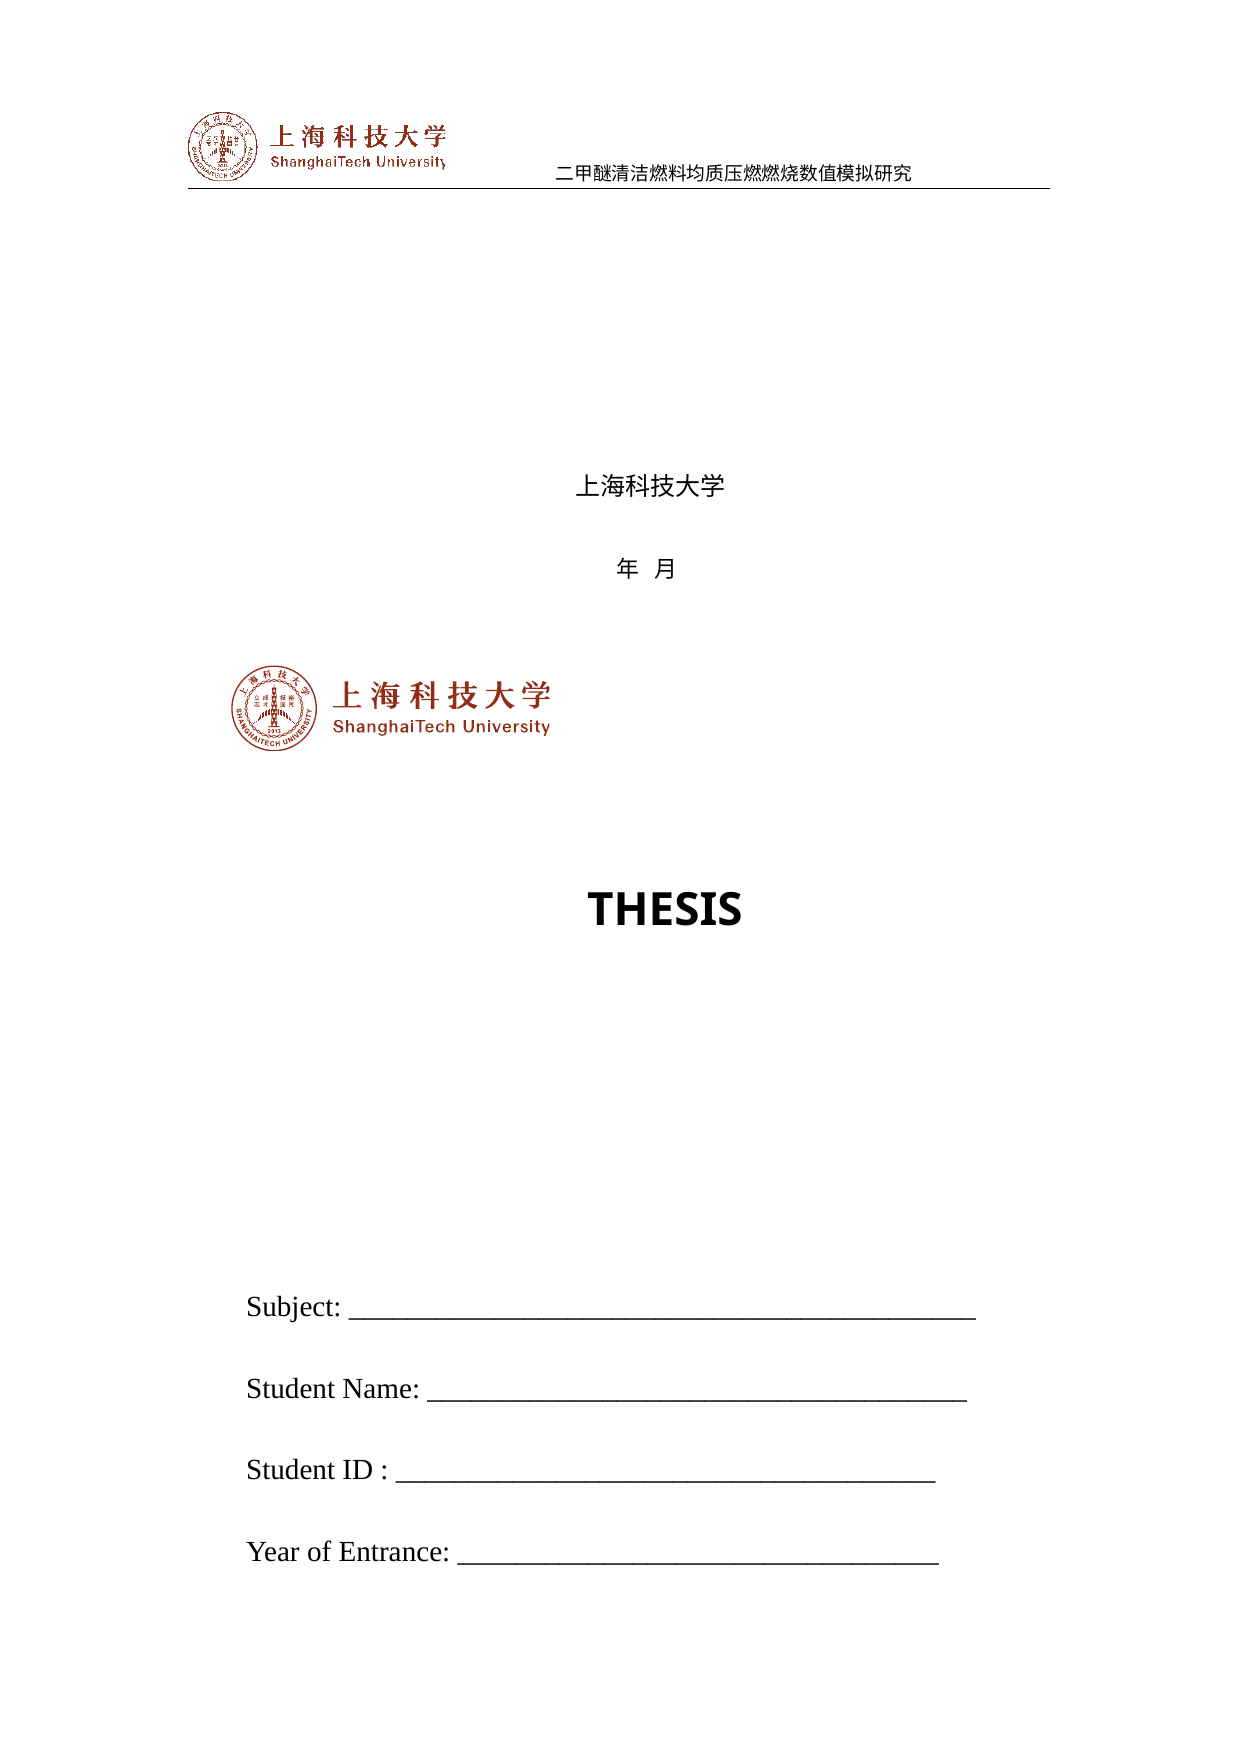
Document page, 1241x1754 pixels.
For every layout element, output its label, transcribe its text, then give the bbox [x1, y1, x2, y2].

text Subject: ___________________________________________ [187, 1273, 1050, 1338]
text Student Name: _____________________________________ [187, 1355, 1050, 1420]
text 上海科技大学 [187, 452, 1050, 517]
picture [187, 111, 446, 181]
text Student ID : _____________________________________ [187, 1437, 1050, 1502]
text Year of Entrance: _________________________________ [187, 1518, 1050, 1583]
text 年 月 [187, 535, 1050, 600]
text THESIS [187, 875, 1050, 940]
